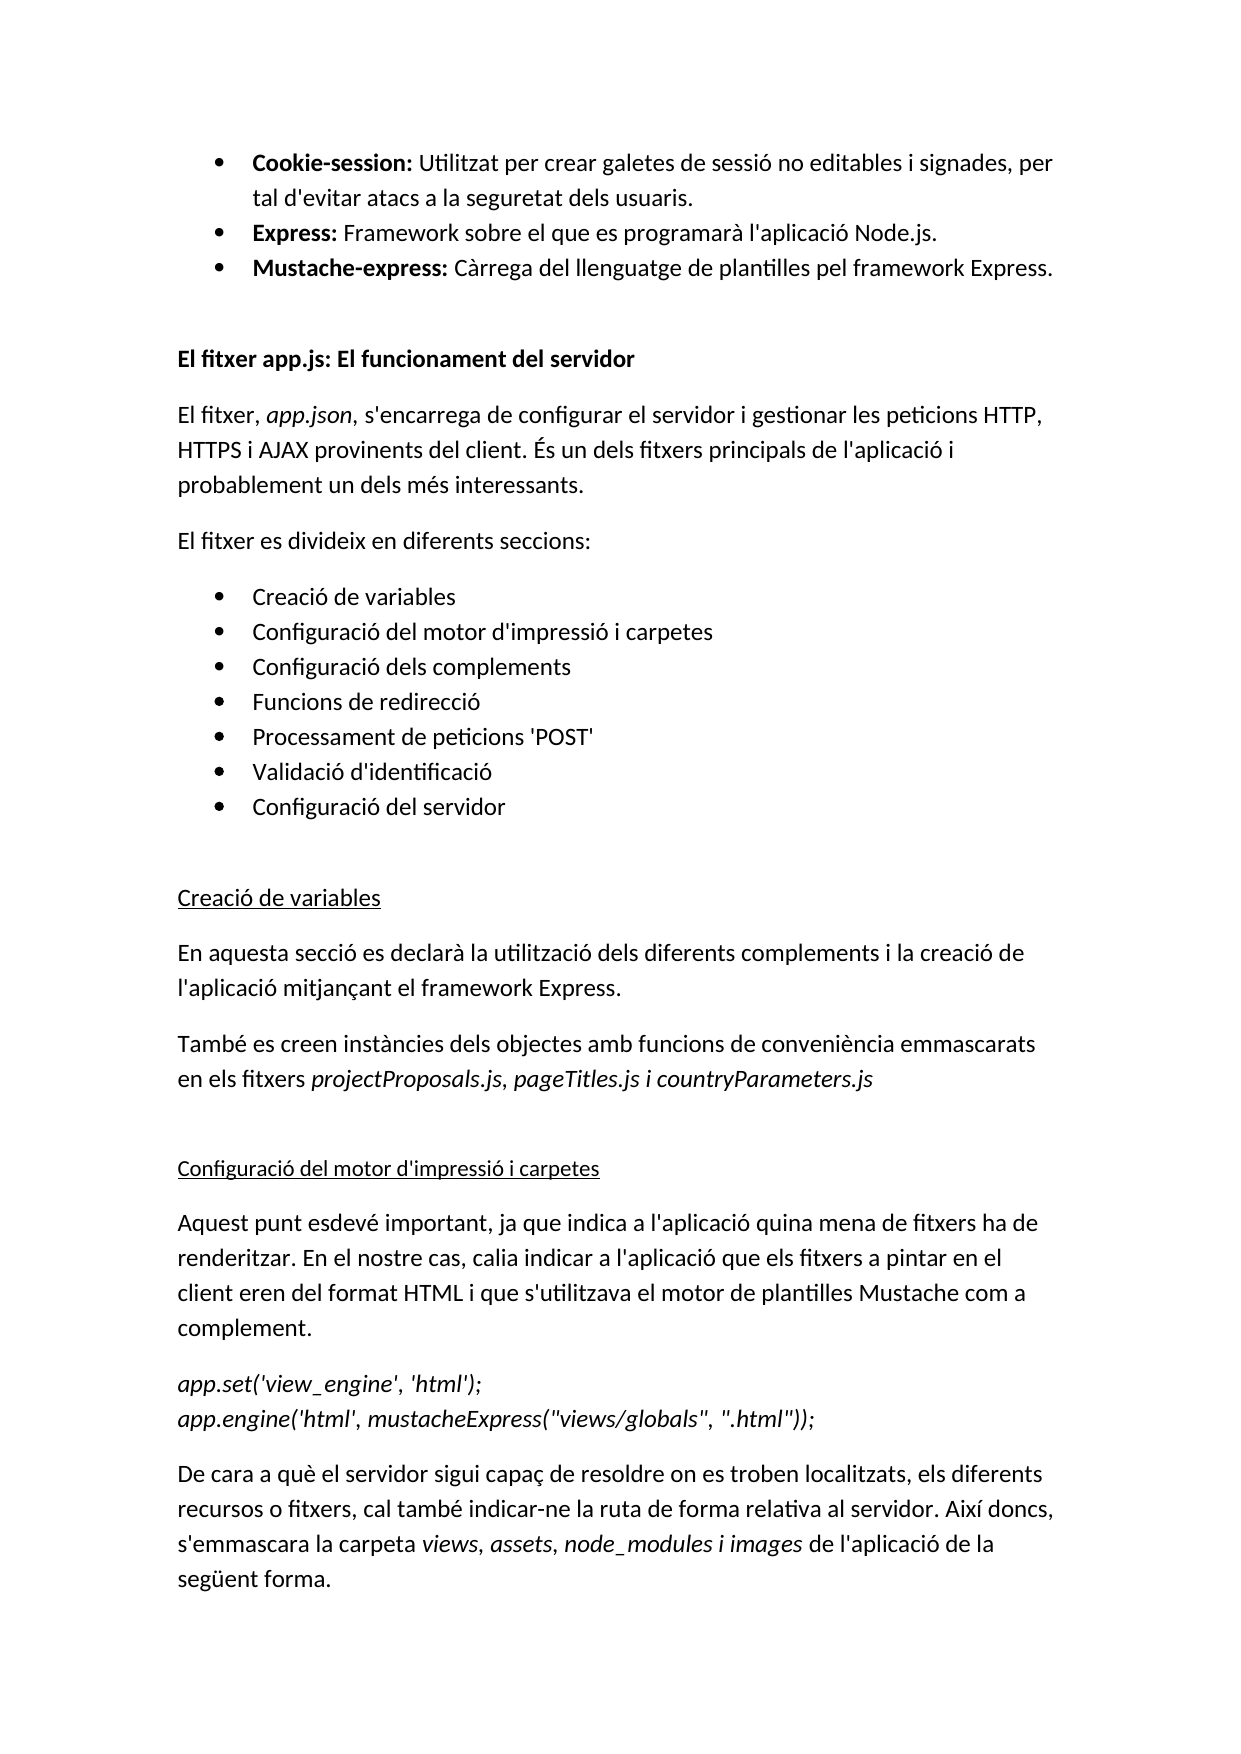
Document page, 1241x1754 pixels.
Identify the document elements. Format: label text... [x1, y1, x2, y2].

list Cookie-session: Utilitzat per crear galetes de sessió no editables i signades, per tal d'evitar atacs a la seguretat dels usuaris. [215, 148, 1063, 213]
list Mustache-express: Càrrega del llenguatge de plantilles pel framework Express. [215, 253, 1063, 283]
text Creació de variables [177, 847, 1063, 912]
text El fitxer app.js: El funcionament del servidor [177, 308, 1063, 374]
text En aquesta secció es declarà la utilització dels diferents complements i la creació de l'aplicació mitjançant el framework Express. [177, 938, 1063, 1003]
text Configuració del motor d'impressió i carpetes [177, 1119, 1063, 1182]
list Configuració del motor d'impressió i carpetes [215, 616, 1063, 646]
list Funcions de redirecció [215, 686, 1063, 716]
list Creació de variables [215, 581, 1063, 611]
list Express: Framework sobre el que es programarà l'aplicació Node.js. [215, 218, 1063, 248]
text També es creen instàncies dels objectes amb funcions de conveniència emmascarats en els fitxers projectProposals.js, pageTitles.js i countryParameters.js [177, 1028, 1063, 1094]
text app.set('view_engine', 'html'); app.engine('html', mustacheExpress("views/globals", ".html")); [177, 1368, 1063, 1433]
list Processament de peticions 'POST' [215, 721, 1063, 751]
list Configuració del servidor [215, 791, 1063, 821]
text De cara a què el servidor sigui capaç de resoldre on es troben localitzats, els diferents recursos o fitxers, cal també indicar-ne la ruta de forma relativa al servidor. Així doncs, s'emmascara la carpeta views, assets, node_modules i images de l'aplicació de la següent forma. [177, 1459, 1063, 1594]
list Validació d'identificació [215, 756, 1063, 786]
text Aquest punt esdevé important, ja que indica a l'aplicació quina mena de fitxers ha de renderitzar. En el nostre cas, calia indicar a l'aplicació que els fitxers a pintar en el client eren del format HTML i que s'utilitzava el motor de plantilles Mustache com a complement. [177, 1207, 1063, 1342]
text El fitxer es divideix en diferents seccions: [177, 525, 1063, 556]
list Configuració dels complements [215, 651, 1063, 681]
text El fitxer, app.json, s'encarrega de configurar el servidor i gestionar les peticions HTTP, HTTPS i AJAX provinents del client. És un dels fitxers principals de l'aplicació i probablement un dels més interessants. [177, 399, 1063, 500]
